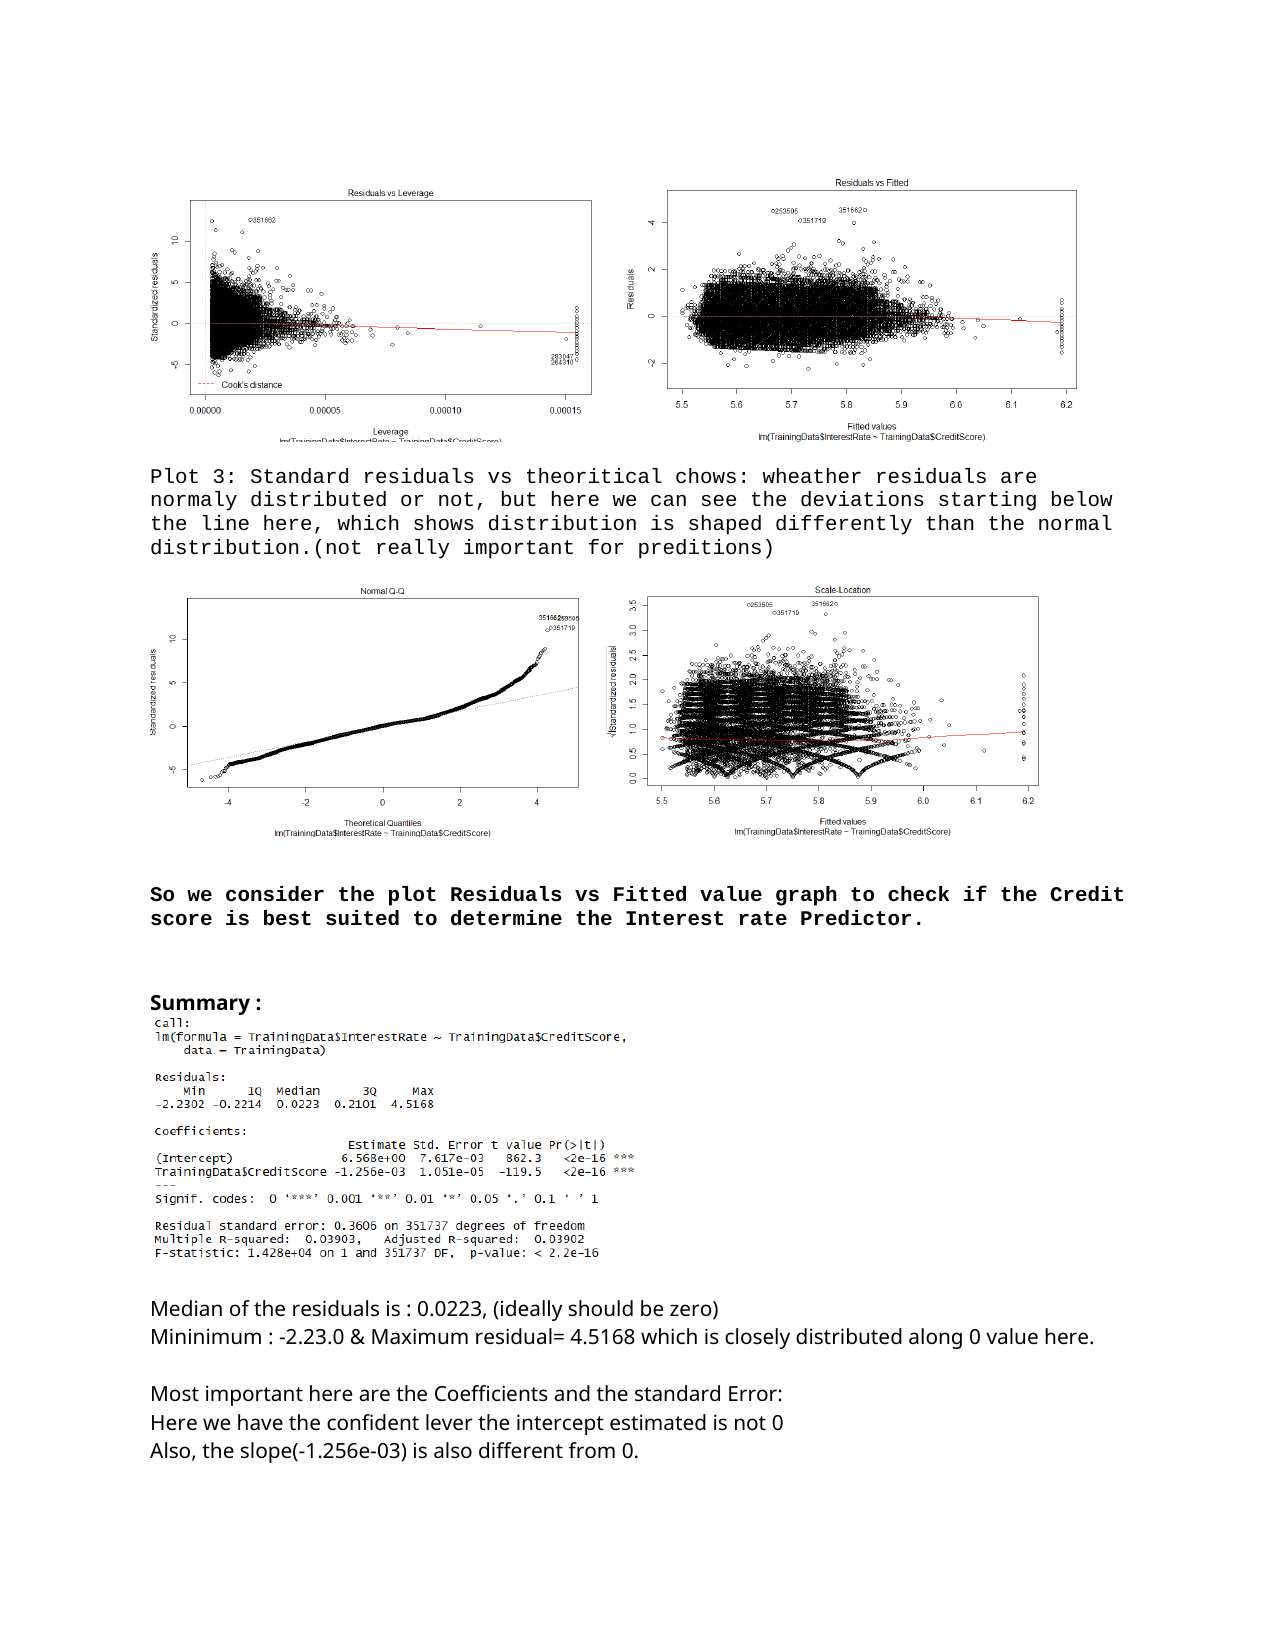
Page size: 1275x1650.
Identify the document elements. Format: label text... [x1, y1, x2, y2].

text Most important here are the Coefficients and the standard Error: [150, 1379, 1125, 1408]
text Mininimum : -2.23.0 & Maximum residual= 4.5168 which is closely distributed along 0 value here. [150, 1322, 1125, 1351]
text Also, the slope(-1.256e-03) is also different from 0. [150, 1436, 1125, 1464]
picture [150, 560, 595, 837]
text Here we have the confident lever the intercept estimated is not 0 [150, 1408, 1125, 1436]
text Median of the residuals is : 0.0223, (ideally should be zero) [150, 1294, 1125, 1322]
picture [625, 150, 1090, 442]
text Plot 3: Standard residuals vs theoritical chows: wheather residuals are normaly distributed or not, but here we can see the deviations starting below the line here, which shows distribution is shaped differently than the normal distribution.(not really important for preditions) [150, 466, 1125, 560]
picture [150, 1016, 661, 1266]
text So we consider the plot Residuals vs Fitted value graph to check if the Credit score is best suited to determine the Interest rate Predictor. [150, 884, 1125, 931]
picture [606, 560, 1054, 837]
picture [150, 159, 613, 442]
text Summary : [150, 988, 1125, 1017]
